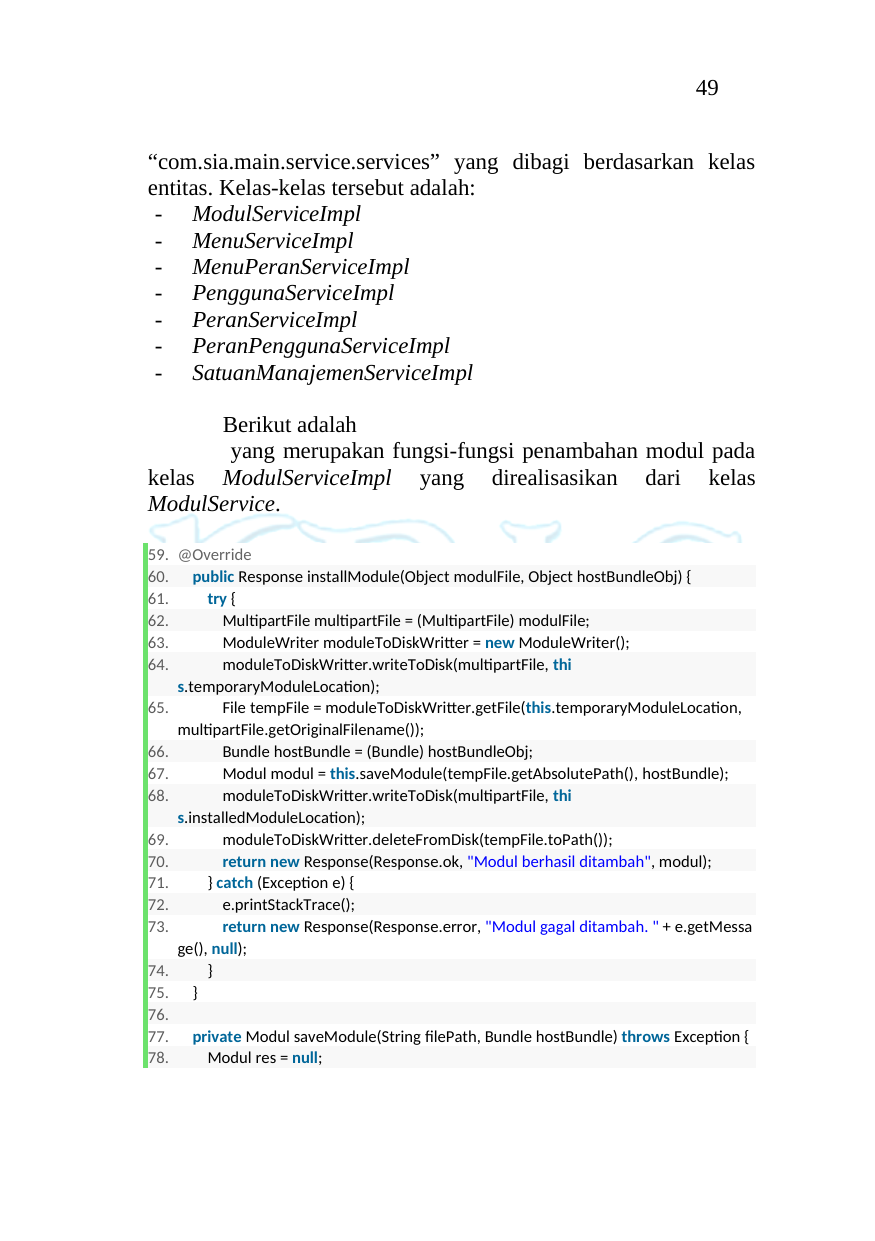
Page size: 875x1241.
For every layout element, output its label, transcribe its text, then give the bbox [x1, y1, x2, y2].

list PenggunaServiceImpl [154, 279, 756, 306]
list } [148, 981, 756, 1002]
list } catch (Exception e) { [148, 871, 756, 893]
list SatuanManajemenServiceImpl [154, 358, 756, 385]
list private Modul saveModule(String filePath, Bundle hostBundle) throws Exception { [148, 1024, 756, 1046]
text Kode Sumber 4.18 yang merupakan fungsi-fungsi penambahan modul pada kelas ModulServiceImpl yang direalisasikan dari kelas ModulService. [148, 438, 756, 517]
list return new Response(Response.ok, "Modul berhasil ditambah", modul); [148, 849, 756, 871]
list Modul modul = this.saveModule(tempFile.getAbsolutePath(), hostBundle); [148, 762, 756, 784]
list return new Response(Response.error, "Modul gagal ditambah. " + e.getMessage(), null); [148, 915, 756, 959]
list Bundle hostBundle = (Bundle) hostBundleObj; [148, 740, 756, 762]
text Berikut adalah [148, 411, 756, 438]
list moduleToDiskWritter.writeToDisk(multipartFile, this.temporaryModuleLocation); [148, 652, 756, 696]
list Modul res = null; [148, 1046, 756, 1068]
list MultipartFile multipartFile = (MultipartFile) modulFile; [148, 609, 756, 631]
list } [148, 959, 756, 981]
list try { [148, 587, 756, 609]
list e.printStackTrace(); [148, 893, 756, 915]
list File tempFile = moduleToDiskWritter.getFile(this.temporaryModuleLocation, multipartFile.getOriginalFilename()); [148, 696, 756, 740]
list ModulServiceImpl [154, 200, 756, 227]
list @Override [148, 543, 756, 565]
list public Response installModule(Object modulFile, Object hostBundleObj) { [148, 565, 756, 587]
list MenuServiceImpl [154, 227, 756, 253]
list ModuleWriter moduleToDiskWritter = new ModuleWriter(); [148, 631, 756, 652]
list PeranServiceImpl [154, 306, 756, 332]
list MenuPeranServiceImpl [154, 253, 756, 279]
list moduleToDiskWritter.deleteFromDisk(tempFile.toPath()); [148, 827, 756, 849]
list moduleToDiskWritter.writeToDisk(multipartFile, this.installedModuleLocation); [148, 784, 756, 827]
list PeranPenggunaServiceImpl [154, 332, 756, 358]
